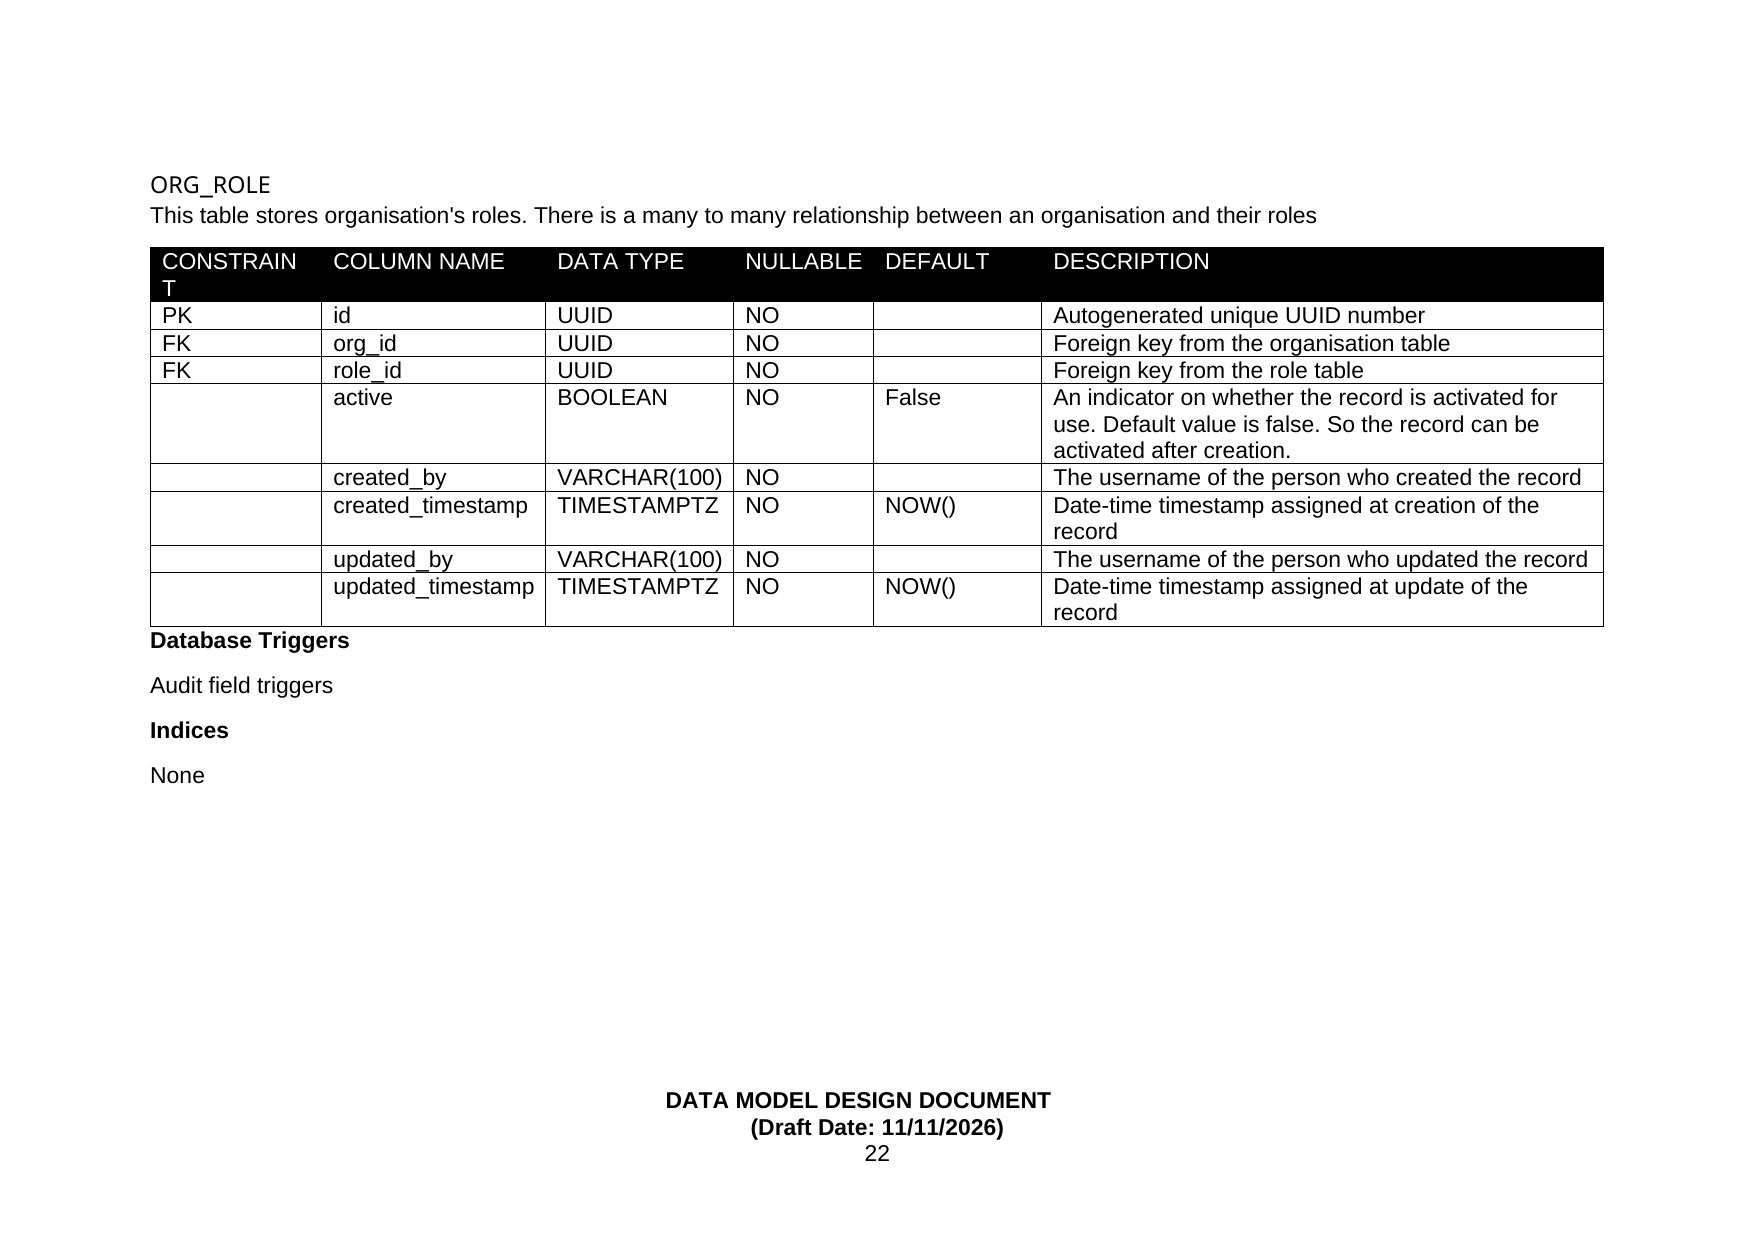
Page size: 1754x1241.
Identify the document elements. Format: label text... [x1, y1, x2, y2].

text Indices [150, 717, 1604, 743]
table_cell Date-time timestamp assigned at creation of the record [1042, 492, 1603, 544]
table_cell role_id [322, 357, 545, 383]
table_header CONSTRAINT [151, 248, 321, 301]
table_cell NO [734, 464, 873, 491]
table_header DATA TYPE [546, 248, 733, 301]
subtitle org_role [150, 162, 1604, 202]
table_cell UUID [546, 330, 733, 356]
table_cell [874, 330, 1041, 356]
table_cell Date-time timestamp assigned at update of the record [1042, 573, 1603, 626]
table_cell [151, 384, 321, 463]
table_cell NO [734, 330, 873, 356]
table_cell TIMESTAMPTZ [546, 492, 733, 544]
text This table stores organisation's roles. There is a many to many relationship between an organisation and their roles [150, 202, 1604, 228]
table_cell created_timestamp [322, 492, 545, 544]
table_cell The username of the person who updated the record [1042, 546, 1603, 572]
table_cell Foreign key from the role table [1042, 357, 1603, 383]
table_cell UUID [546, 357, 733, 383]
table_header DESCRIPTION [1042, 248, 1603, 301]
table_cell NO [734, 302, 873, 328]
table_header NULLABLE [734, 248, 873, 301]
table_cell FK [151, 330, 321, 356]
table_cell NO [734, 546, 873, 572]
table_cell VARCHAR(100) [546, 546, 733, 572]
table_cell active [322, 384, 545, 463]
table_cell [874, 464, 1041, 491]
table_cell VARCHAR(100) [546, 464, 733, 491]
table_cell TIMESTAMPTZ [546, 573, 733, 626]
table_cell updated_timestamp [322, 573, 545, 626]
table_cell The username of the person who created the record [1042, 464, 1603, 491]
table_cell [874, 546, 1041, 572]
table_cell org_id [322, 330, 545, 356]
table_cell NOW() [874, 492, 1041, 544]
table_cell NOW() [874, 573, 1041, 626]
table_cell NO [734, 357, 873, 383]
table_cell [874, 357, 1041, 383]
table_cell Foreign key from the organisation table [1042, 330, 1603, 356]
text Database Triggers [150, 627, 1604, 653]
table_cell [151, 464, 321, 491]
table_cell PK [151, 302, 321, 328]
table_cell NO [734, 573, 873, 626]
table_cell created_by [322, 464, 545, 491]
text Audit field triggers [150, 672, 1604, 698]
table_cell [151, 546, 321, 572]
text None [150, 762, 1604, 788]
table_cell Autogenerated unique UUID number [1042, 302, 1603, 328]
table_cell FK [151, 357, 321, 383]
table_cell An indicator on whether the record is activated for use. Default value is false. So the record can be activated after creation. [1042, 384, 1603, 463]
table_cell [151, 492, 321, 544]
table_cell id [322, 302, 545, 328]
table_cell NO [734, 492, 873, 544]
table_cell [874, 302, 1041, 328]
table_header COLUMN NAME [322, 248, 545, 301]
table_header DEFAULT [874, 248, 1041, 301]
table_cell BOOLEAN [546, 384, 733, 463]
table_cell [151, 573, 321, 626]
table_cell False [874, 384, 1041, 463]
table_cell updated_by [322, 546, 545, 572]
table_cell UUID [546, 302, 733, 328]
table_cell NO [734, 384, 873, 463]
